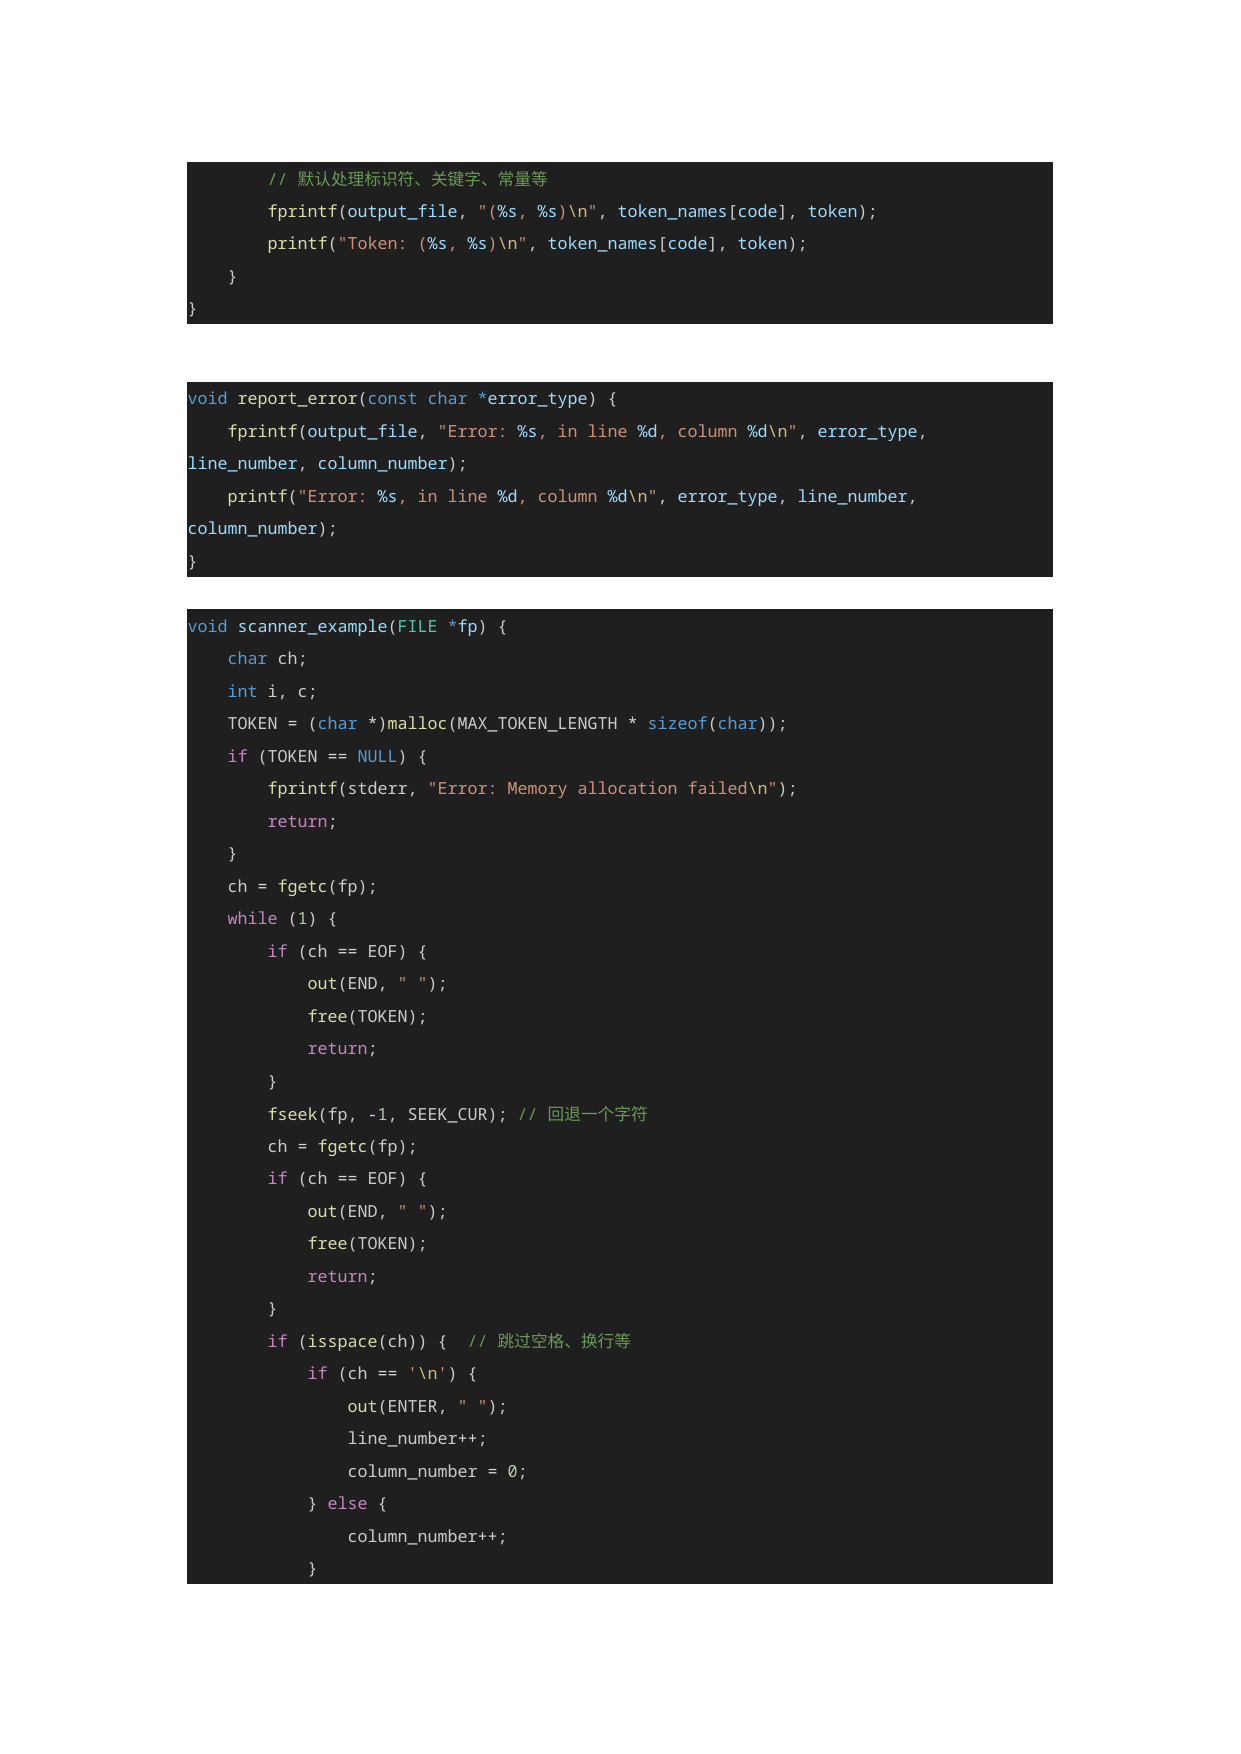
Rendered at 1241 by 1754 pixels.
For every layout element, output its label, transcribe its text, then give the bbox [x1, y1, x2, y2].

text // 默认处理标识符、关键字、常量等 [187, 162, 1053, 194]
text if (isspace(ch)) { // 跳过空格、换行等 [187, 1324, 1053, 1357]
text line_number++; [187, 1422, 1053, 1454]
text out(END, " "); [187, 967, 1053, 999]
text return; [187, 804, 1053, 837]
text fprintf(output_file, "Error: %s, in line %d, column %d\n", error_type, line_number, column_number); [187, 414, 1053, 479]
text free(TOKEN); [187, 999, 1053, 1032]
text } [187, 1552, 1053, 1584]
text TOKEN = (char *)malloc(MAX_TOKEN_LENGTH * sizeof(char)); [187, 707, 1053, 739]
text out(END, " "); [187, 1194, 1053, 1227]
text column_number = 0; [187, 1454, 1053, 1487]
text if (ch == '\n') { [187, 1357, 1053, 1389]
text free(TOKEN); [187, 1227, 1053, 1259]
text out(ENTER, " "); [187, 1389, 1053, 1422]
text } [187, 259, 1053, 292]
text void report_error(const char *error_type) { [187, 382, 1053, 414]
text } [187, 292, 1053, 324]
text column_number++; [187, 1519, 1053, 1552]
text return; [187, 1259, 1053, 1292]
text while (1) { [187, 902, 1053, 934]
text printf("Token: (%s, %s)\n", token_names[code], token); [187, 227, 1053, 259]
text return; [187, 1032, 1053, 1064]
text ch = fgetc(fp); [187, 1129, 1053, 1162]
text if (TOKEN == NULL) { [187, 739, 1053, 772]
text void scanner_example(FILE *fp) { [187, 609, 1053, 642]
text fprintf(stderr, "Error: Memory allocation failed\n"); [187, 772, 1053, 804]
text fprintf(output_file, "(%s, %s)\n", token_names[code], token); [187, 194, 1053, 227]
text int i, c; [187, 674, 1053, 707]
text ch = fgetc(fp); [187, 869, 1053, 902]
text } [187, 1292, 1053, 1324]
text if (ch == EOF) { [187, 934, 1053, 967]
text if (ch == EOF) { [187, 1162, 1053, 1194]
text } else { [187, 1487, 1053, 1519]
text char ch; [187, 642, 1053, 674]
text } [187, 1064, 1053, 1097]
text printf("Error: %s, in line %d, column %d\n", error_type, line_number, column_number); [187, 479, 1053, 544]
text } [187, 837, 1053, 869]
text fseek(fp, -1, SEEK_CUR); // 回退一个字符 [187, 1097, 1053, 1129]
text } [187, 544, 1053, 577]
